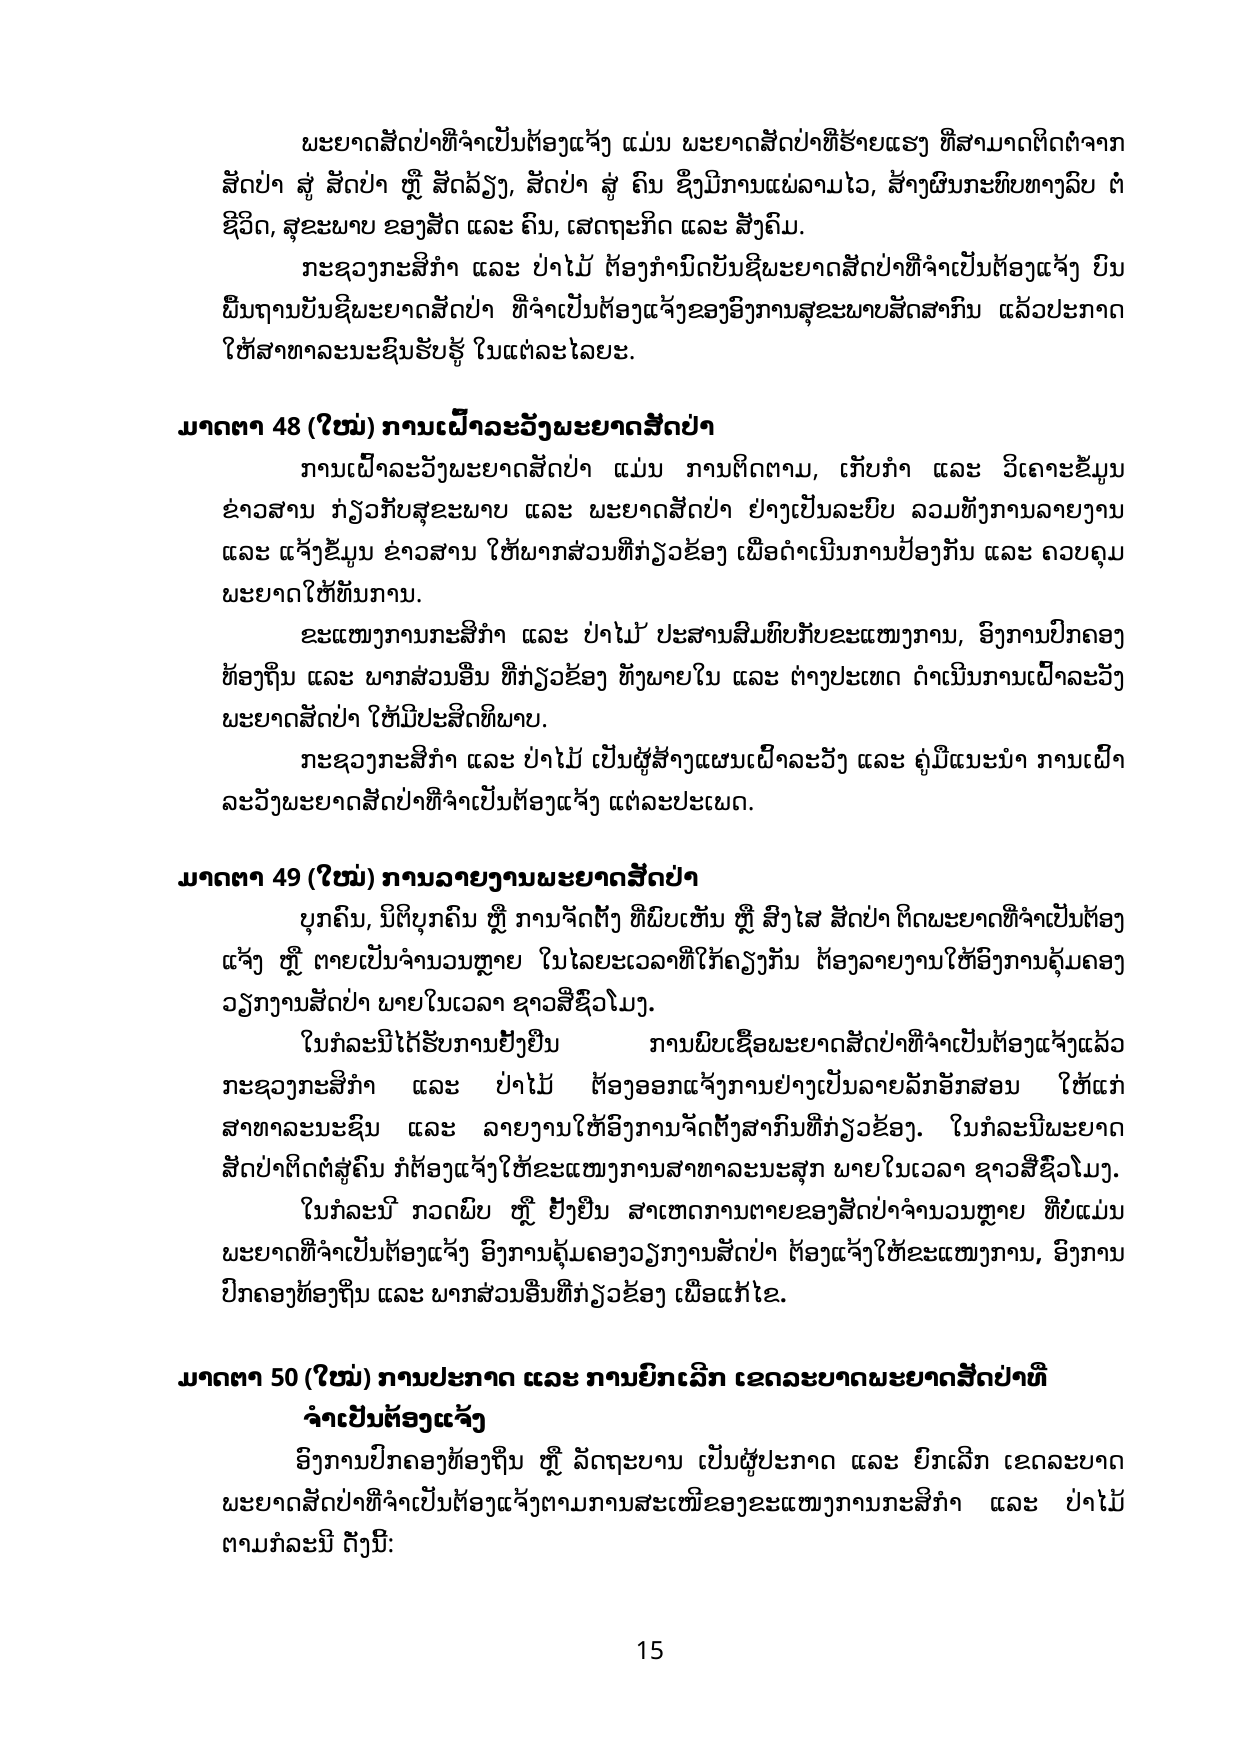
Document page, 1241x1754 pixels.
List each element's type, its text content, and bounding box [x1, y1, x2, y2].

text ກະຊວງກະສິກໍາ ແລະ ປ່າໄມ້ ຕ້ອງກໍານົດບັນຊີພະຍາດສັດປ່າທີ່ຈໍາເປັນຕ້ອງແຈ້ງ ບົນພື້ນຖານບັນຊີພະຍາດສັດປ່າ ທີ່ຈໍາເປັນຕ້ອງແຈ້ງຂອງອົງການສຸຂະພາບສັດສາກົນ ແລ້ວປະກາດໃຫ້ສາທາລະນະຊົນຮັບຮູ້ ໃນແຕ່ລະໄລຍະ. [222, 243, 1125, 368]
text ໃນກໍລະນີ ກວດພົບ ຫຼື ຢັ້ງຢືນ ສາເຫດການຕາຍຂອງສັດປ່າຈໍານວນຫຼາຍ ທີ່ບໍ່ແມ່ນພະຍາດທີ່ຈຳເປັນຕ້ອງແຈ້ງ ອົງການຄຸ້ມຄອງວຽກງານສັດປ່າ ຕ້ອງແຈ້ງໃຫ້ຂະແໜງການ, ອົງການປົກຄອງທ້ອງຖິ່ນ ແລະ ພາກສ່ວນອື່ນທີ່ກ່ຽວຂ້ອງ ເພື່ອແກ້ໄຂ. [222, 1186, 1125, 1311]
text ອົງການປົກຄອງທ້ອງຖິ່ນ ຫຼື ລັດຖະບານ ເປັນຜູ້ປະກາດ​ ແລະ ຍົກ​ເລີກ ເຂດລະບາດພະຍາດສັດປ່າທີ່ຈຳເປັນຕ້ອງແຈ້ງຕາມການສະເໜີຂອງຂະແໜງການກະສິກໍາ ແລະ ປ່າໄມ້ ຕາມ​ກໍລະນີ ດັ່ງນີ້: [222, 1436, 1125, 1561]
text ມາດຕາ 50 (ໃໝ່) ການປະກາດ ​ແລະ ການ​ຍົກ​ເລີກ ເຂດລະບາດພະຍາດສັດ​ປ່າທີ່ຈຳເປັນຕ້ອງແຈ້ງ [177, 1353, 1122, 1436]
text ກະຊວງກະສິກໍາ ແລະ ປ່າໄມ້ ເປັນຜູ້ສ້າງແຜນເຝົ້າລະວັງ ແລະ ຄູ່ມືແນະນໍາ ການເຝົ້າລະວັງພະຍາດສັດປ່າທີ່ຈຳເປັນຕ້ອງແຈ້ງ ແຕ່ລະປະເພດ. [222, 736, 1125, 819]
text ມາດຕາ 48 (ໃໝ່) ການເຝົ້າລະວັງພະຍາດສັດປ່າ [177, 402, 1122, 444]
text ມາດຕາ 49 (ໃໝ່) ການລາຍງານພະຍາດສັດປ່າ [177, 853, 1122, 894]
text ຂະແໜງການກະສິກໍາ ແລະ ປ່າໄມ້ ປະສານສົມທົບກັບຂະແໜງການ, ອົງການປົກຄອງທ້ອງຖິ່ນ ແລະ ພາກສ່ວນອື່ນ ທີ່ກ່ຽວຂ້ອງ ທັງພາຍໃນ ແລະ ຕ່າງປະເທດ ດຳເນີນການເຝົ້າລະວັງພະຍາດສັດປ່າ ໃຫ້ມີປະສິດທິພາບ. [222, 611, 1125, 736]
text ໃນກໍລະນີໄດ້ຮັບການຢັ້ງຢືນ ການພົບເຊື້ອພະຍາດສັດປ່າທີ່ຈຳເປັນຕ້ອງແຈ້ງແລ້ວ ກະຊວງກະສິກໍາ ແລະ ປ່າໄມ້ ຕ້ອງອອກແຈ້ງການຢ່າງເປັນລາຍລັກອັກສອນ ໃຫ້ແກ່ສາທາລະນະຊົນ ແລະ ລາຍງານໃຫ້ອົງການຈັດຕັ້ງສາກົນທີ່ກ່ຽວຂ້ອງ. ໃນກໍລະນີພະຍາດສັດປ່າຕິດຕໍ່ສູ່ຄົນ ກໍຕ້ອງແຈ້ງໃຫ້ຂະແໜງການສາທາລະນະສຸກ ພາຍໃນເວລາ ຊາວສີ່ຊົ່ວໂມງ. [222, 1019, 1125, 1186]
text ການເຝົ້າລະວັງພະຍາດສັດ​ປ່າ ແມ່ນ ການຕິດຕາມ, ເກັບກໍາ ແລະ ວິເຄາະຂໍ້ມູນ ຂ່າວສານ ກ່ຽວກັບສຸຂະພາບ ແລະ ພະຍາດສັດປ່າ ຢ່າງເປັນລະບົບ ລວມທັງການລາຍງານ ແລະ ແຈ້ງຂໍ້ມູນ ຂ່າວສານ ໃຫ້ພາກສ່ວນທີ່ກ່ຽວຂ້ອງ ເພື່ອດໍາເນີນການປ້ອງກັນ ແລະ ຄວບຄຸມພະຍາດໃຫ້ທັນການ. [222, 444, 1125, 611]
text ບຸກຄົນ, ນິຕິບຸກຄົນ ຫຼື ການຈັດຕັ້ງ ທີ່ພົບເຫັນ ຫຼື ສົງໄສ ສັດປ່າ ຕິດພະຍາດທີ່ຈໍາເປັນຕ້ອງແຈ້ງ ຫຼື ຕາຍເປັນຈໍານວນຫຼາຍ ໃນໄລຍະເວລາທີ່ໃກ້ຄຽງກັນ ຕ້ອງລາຍງານໃຫ້ອົງການຄຸ້ມຄອງວຽກງານສັດປ່າ ພາຍໃນເວລາ ຊາວສີ່ຊົ່ວໂມງ. [222, 894, 1125, 1019]
text ພະຍາດສັດ​ປ່າທີ່ຈໍາເປັນຕ້ອງແຈ້ງ ແມ່ນ ພະຍາດສັດປ່າ​ທີ່ຮ້າຍແຮງ ທີ່ສາມາດຕິດຕໍ່ຈາກສັດປ່າ ສູ່ ສັດປ່າ ຫຼື ສັດລ້ຽງ, ສັດ​ປ່າ ສູ່ ຄົນ ຊຶ່ງມີການແພ່ລາມໄວ, ສ້າງຜົນກະທົບທາງລົບ ຕໍ່ ຊີວິດ, ສຸຂະພາບ ຂອງສັດ ແລະ ຄົນ, ເສດຖະກິດ ແລະ ສັງຄົມ. [222, 118, 1125, 243]
